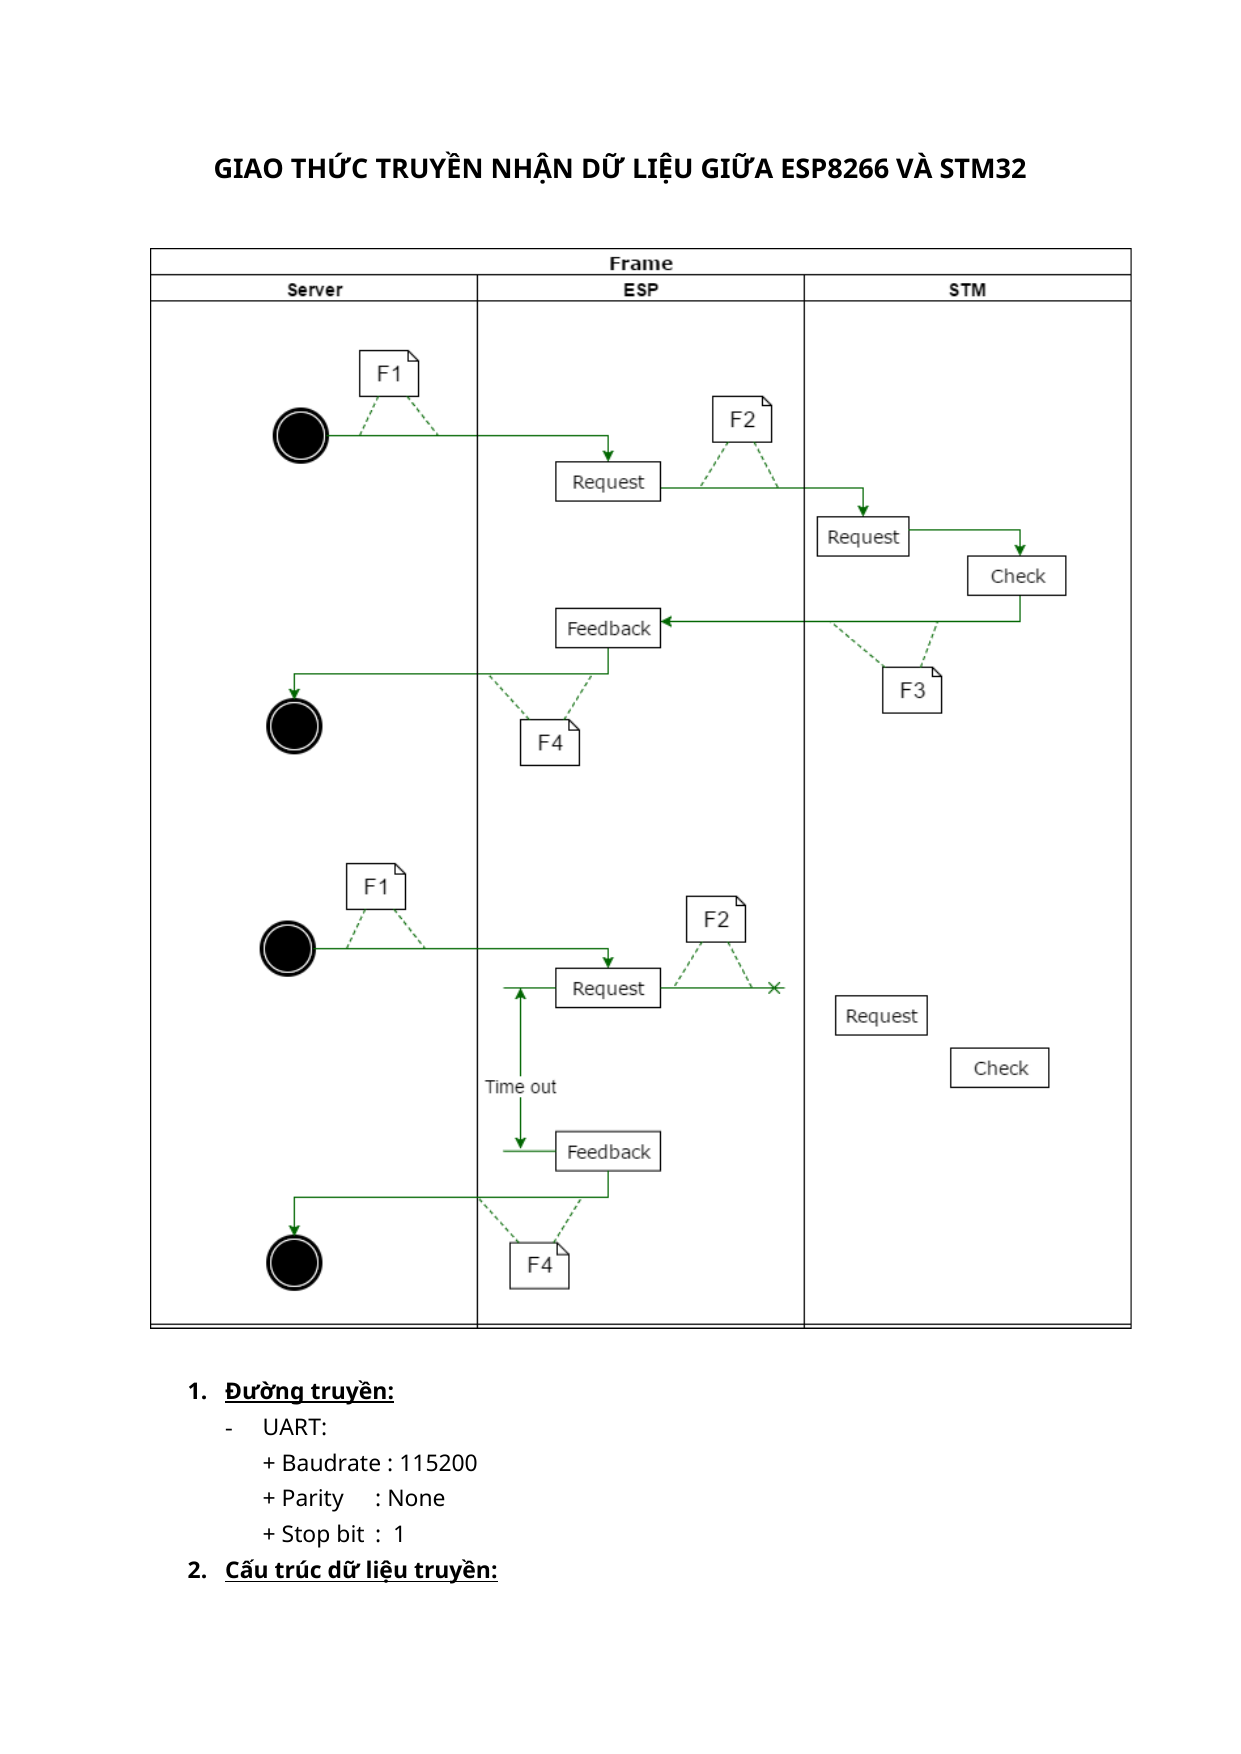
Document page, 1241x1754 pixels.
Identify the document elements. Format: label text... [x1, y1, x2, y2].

list + Parity : None [262, 1482, 1090, 1514]
list Đường truyền: [187, 1374, 1090, 1406]
list + Stop bit : 1 [262, 1518, 1090, 1549]
list Cấu trúc dữ liệu truyền: [187, 1554, 1090, 1586]
text GIAO THỨC TRUYỀN NHẬN DỮ LIỆU GIỮA ESP8266 VÀ STM32 [150, 150, 1090, 187]
list UART: [225, 1411, 1090, 1442]
list + Baudrate : 115200 [262, 1446, 1090, 1478]
picture [150, 248, 1132, 1329]
